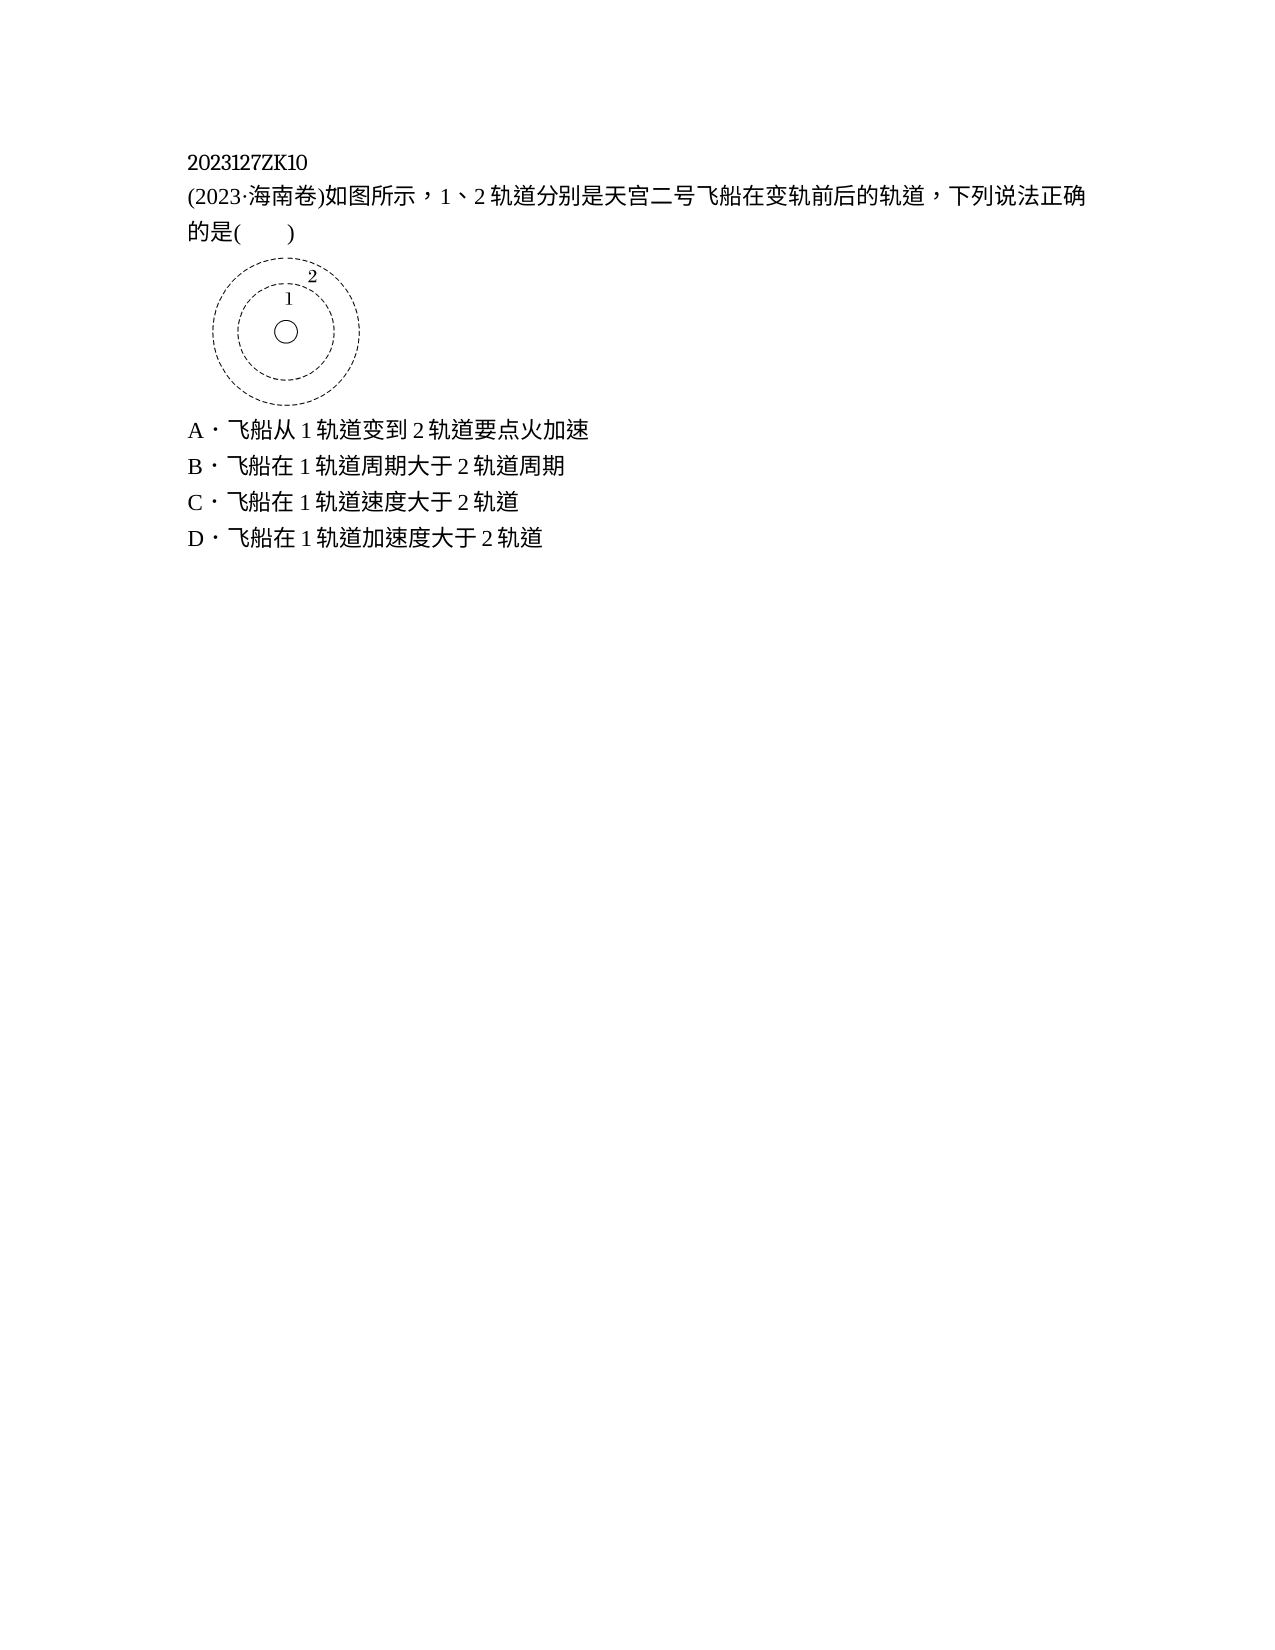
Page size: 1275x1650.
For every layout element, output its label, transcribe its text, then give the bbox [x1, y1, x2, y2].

text D．飞船在1轨道加速度大于2轨道 [187, 521, 1087, 553]
text B．飞船在1轨道周期大于2轨道周期 [187, 449, 1087, 481]
text A．飞船从1轨道变到2轨道要点火加速 [187, 414, 1087, 445]
text (2023·海南卷)如图所示，1、2轨道分别是天宫二号飞船在变轨前后的轨道，下列说法正确的是( ) [187, 180, 1087, 247]
text C．飞船在1轨道速度大于2轨道 [187, 486, 1087, 517]
text 2023127ZK10 [187, 150, 1087, 176]
picture [206, 252, 366, 410]
